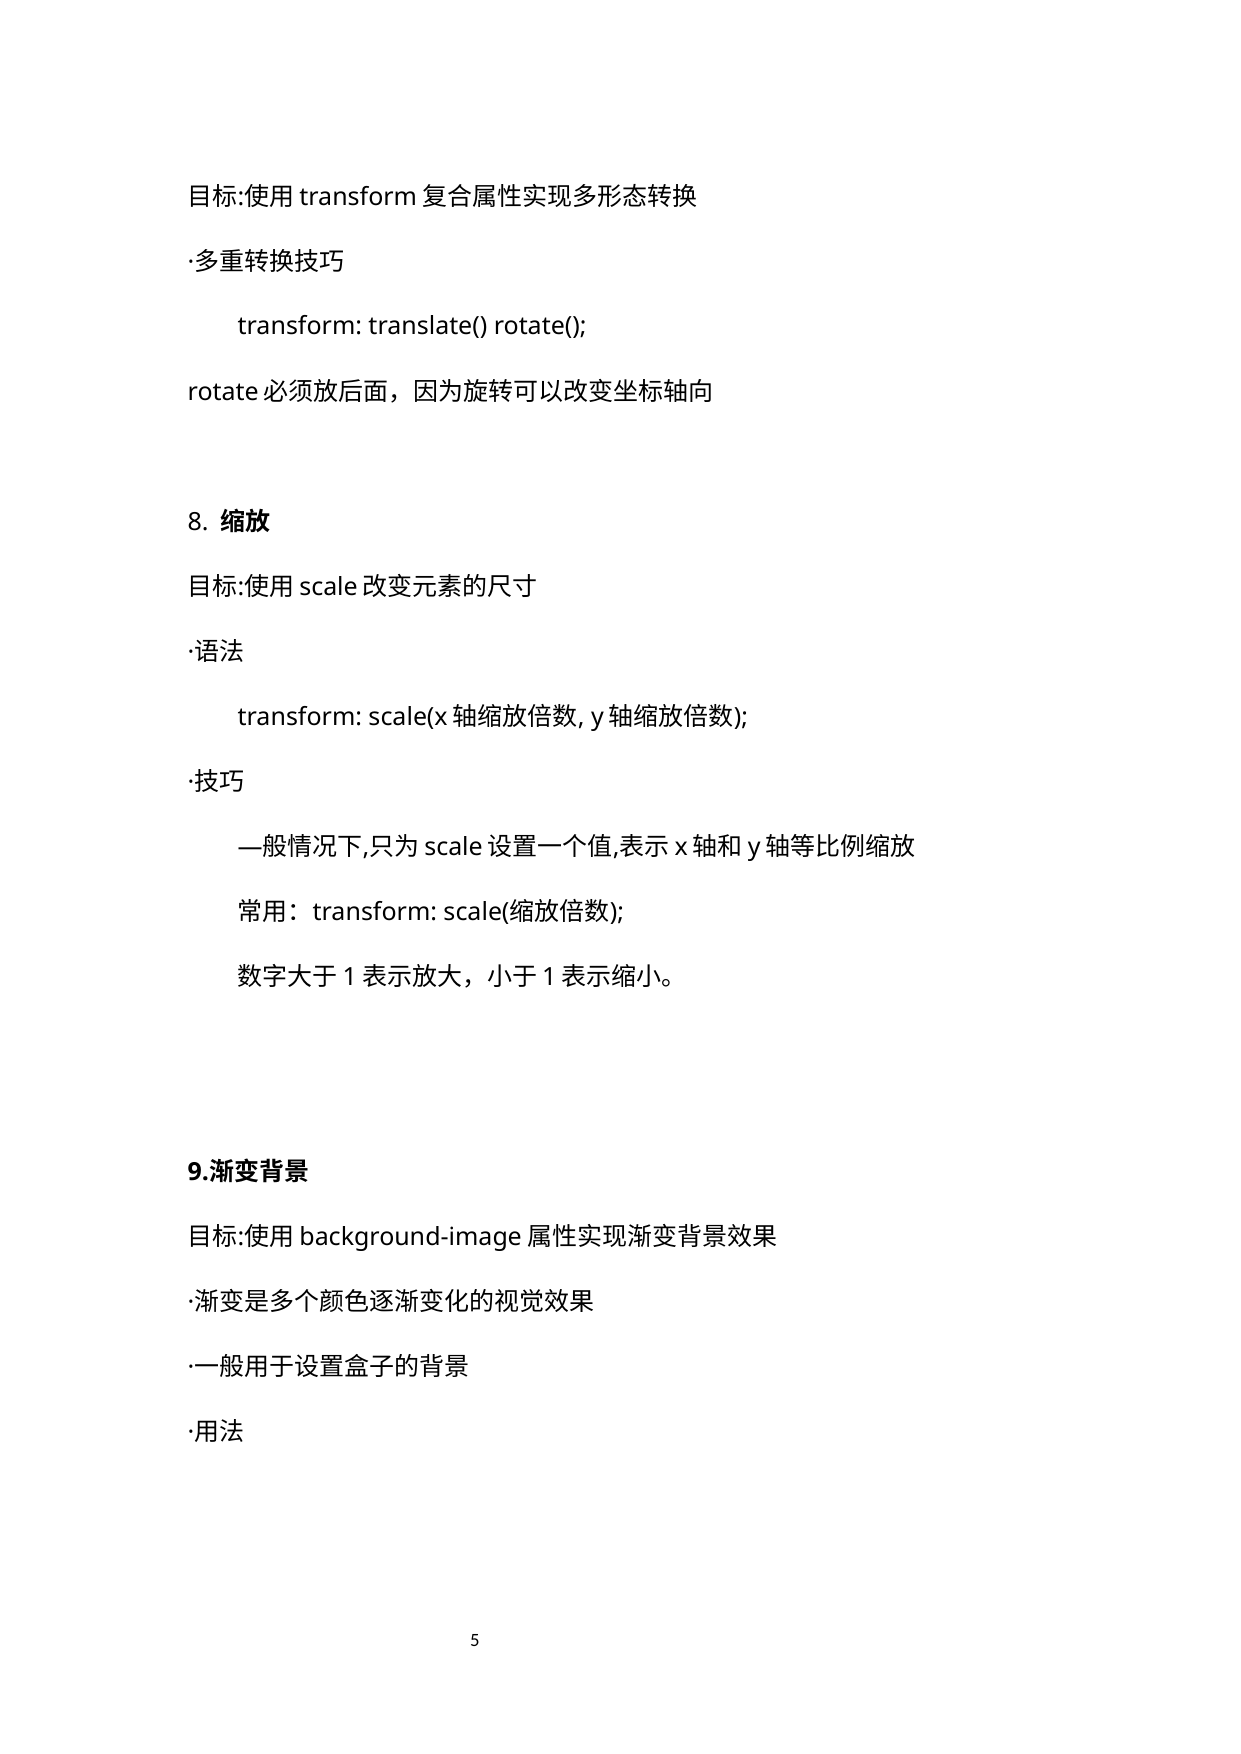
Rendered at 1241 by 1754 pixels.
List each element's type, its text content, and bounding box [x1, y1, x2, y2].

list ·多重转换技巧 [187, 227, 1053, 292]
list 9.渐变背景 [187, 1137, 1053, 1202]
list ·一般用于设置盒子的背景 [187, 1332, 1053, 1397]
list 缩放 [187, 487, 1053, 552]
list 常用：transform: scale(缩放倍数); [187, 877, 1053, 942]
list 目标:使用background-image属性实现渐变背景效果 [187, 1202, 1053, 1267]
list transform: scale(x轴缩放倍数, y轴缩放倍数); [187, 682, 1053, 747]
list ·语法 [187, 617, 1053, 682]
list ·技巧 [187, 747, 1053, 812]
list rotate必须放后面，因为旋转可以改变坐标轴向 [187, 357, 1053, 422]
list ·用法 [187, 1397, 1053, 1462]
list 目标:使用scale改变元素的尺寸 [187, 552, 1053, 617]
list ·渐变是多个颜色逐渐变化的视觉效果 [187, 1267, 1053, 1332]
list 目标:使用transform复合属性实现多形态转换 [187, 162, 1053, 227]
list 数字大于1表示放大，小于1表示缩小。 [187, 942, 1053, 1007]
list —般情况下,只为scale设置一个值,表示x轴和y轴等比例缩放 [187, 812, 1053, 877]
list transform: translate() rotate(); [187, 292, 1053, 357]
